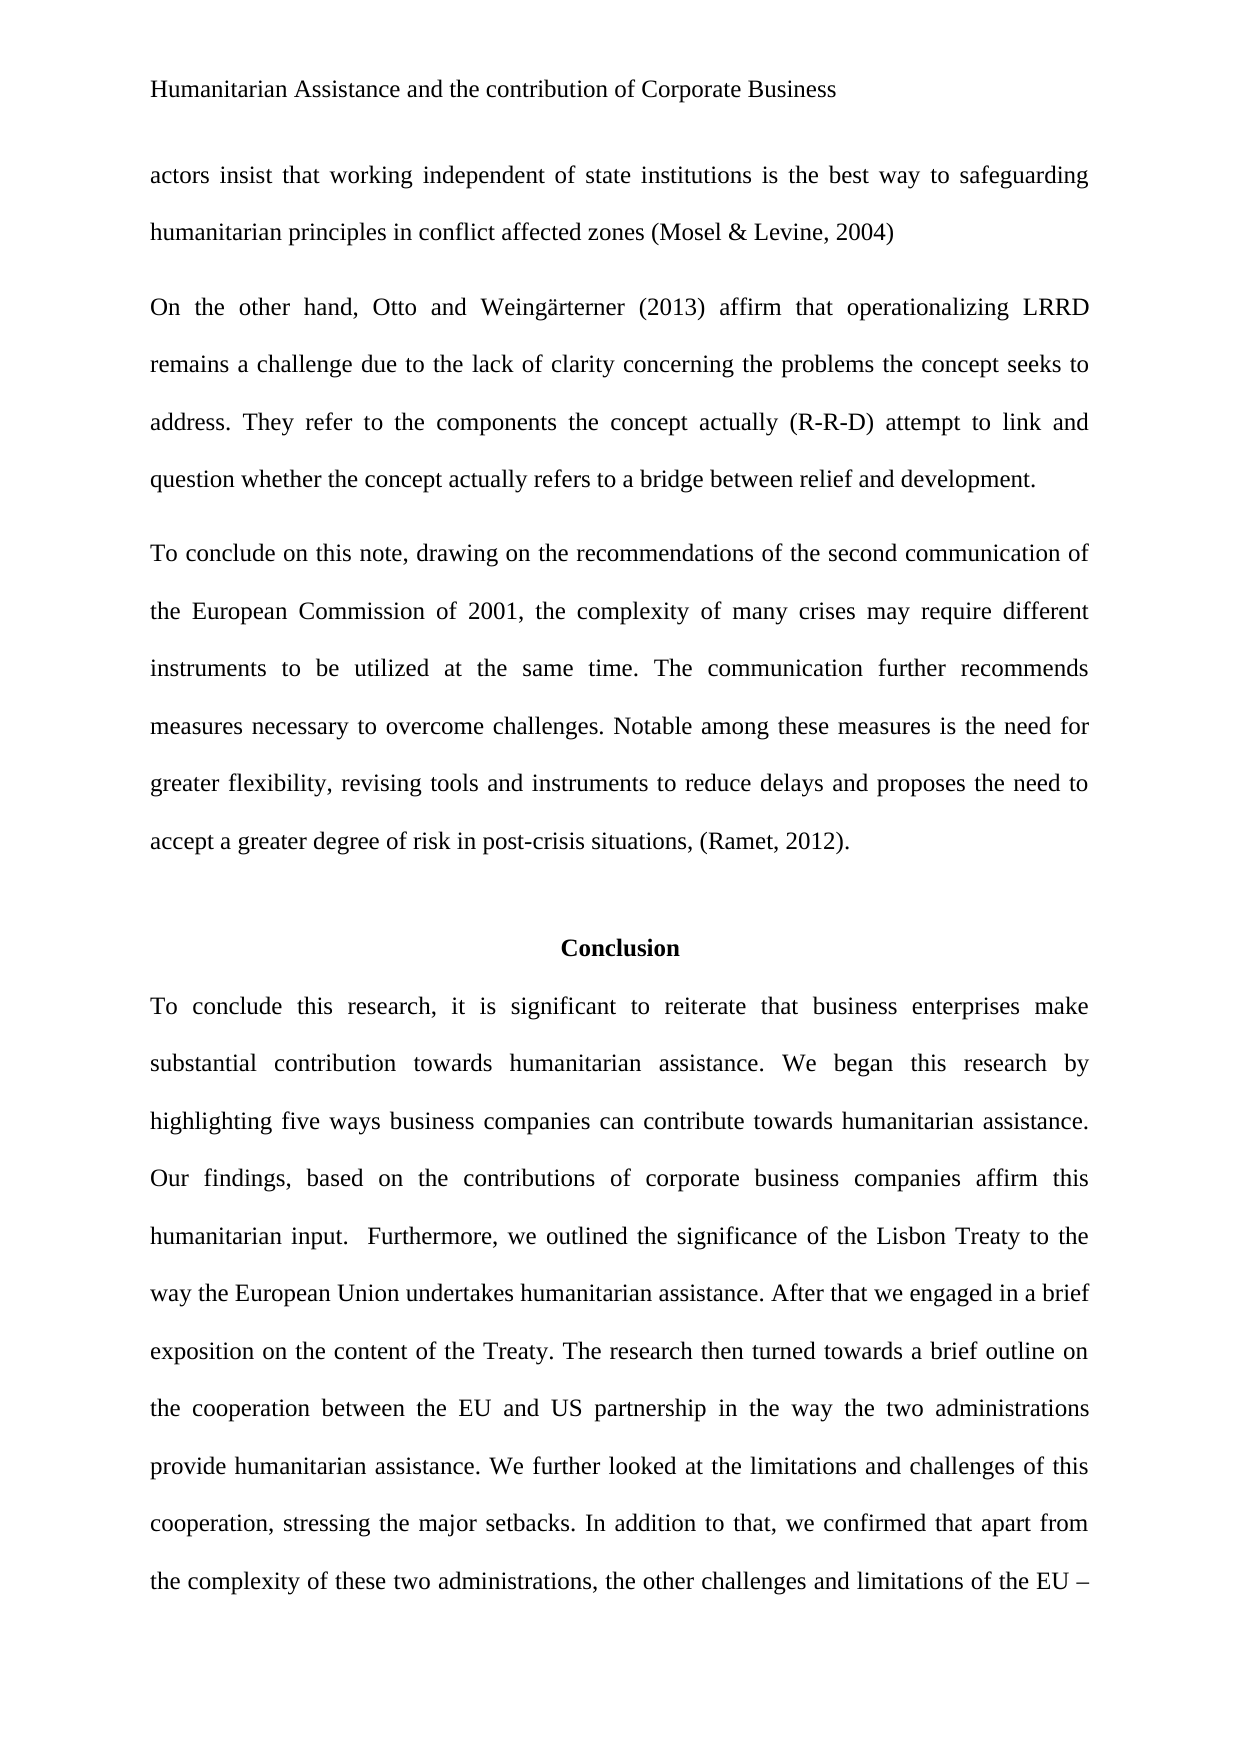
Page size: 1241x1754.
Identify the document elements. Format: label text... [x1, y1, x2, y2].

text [150, 160, 1090, 246]
subtitle Conclusion [150, 933, 1090, 962]
text To conclude on this note, drawing on the recommendations of the second communication of the European Commission of 2001, the complexity of many crises may require different instruments to be utilized at the same time. The communication further recommends measures necessary to overcome challenges. Notable among these measures is the need for greater flexibility, revising tools and instruments to reduce delays and proposes the need to accept a greater degree of risk in post-crisis situations, (Ramet, 2012). [150, 538, 1090, 854]
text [150, 991, 1090, 1594]
text On the other hand, Otto and Weingärterner (2013) affirm that operationalizing LRRD remains a challenge due to the lack of clarity concerning the problems the concept seeks to address. They refer to the components the concept actually (R-R-D) attempt to link and question whether the concept actually refers to a bridge between relief and development. [150, 292, 1090, 493]
